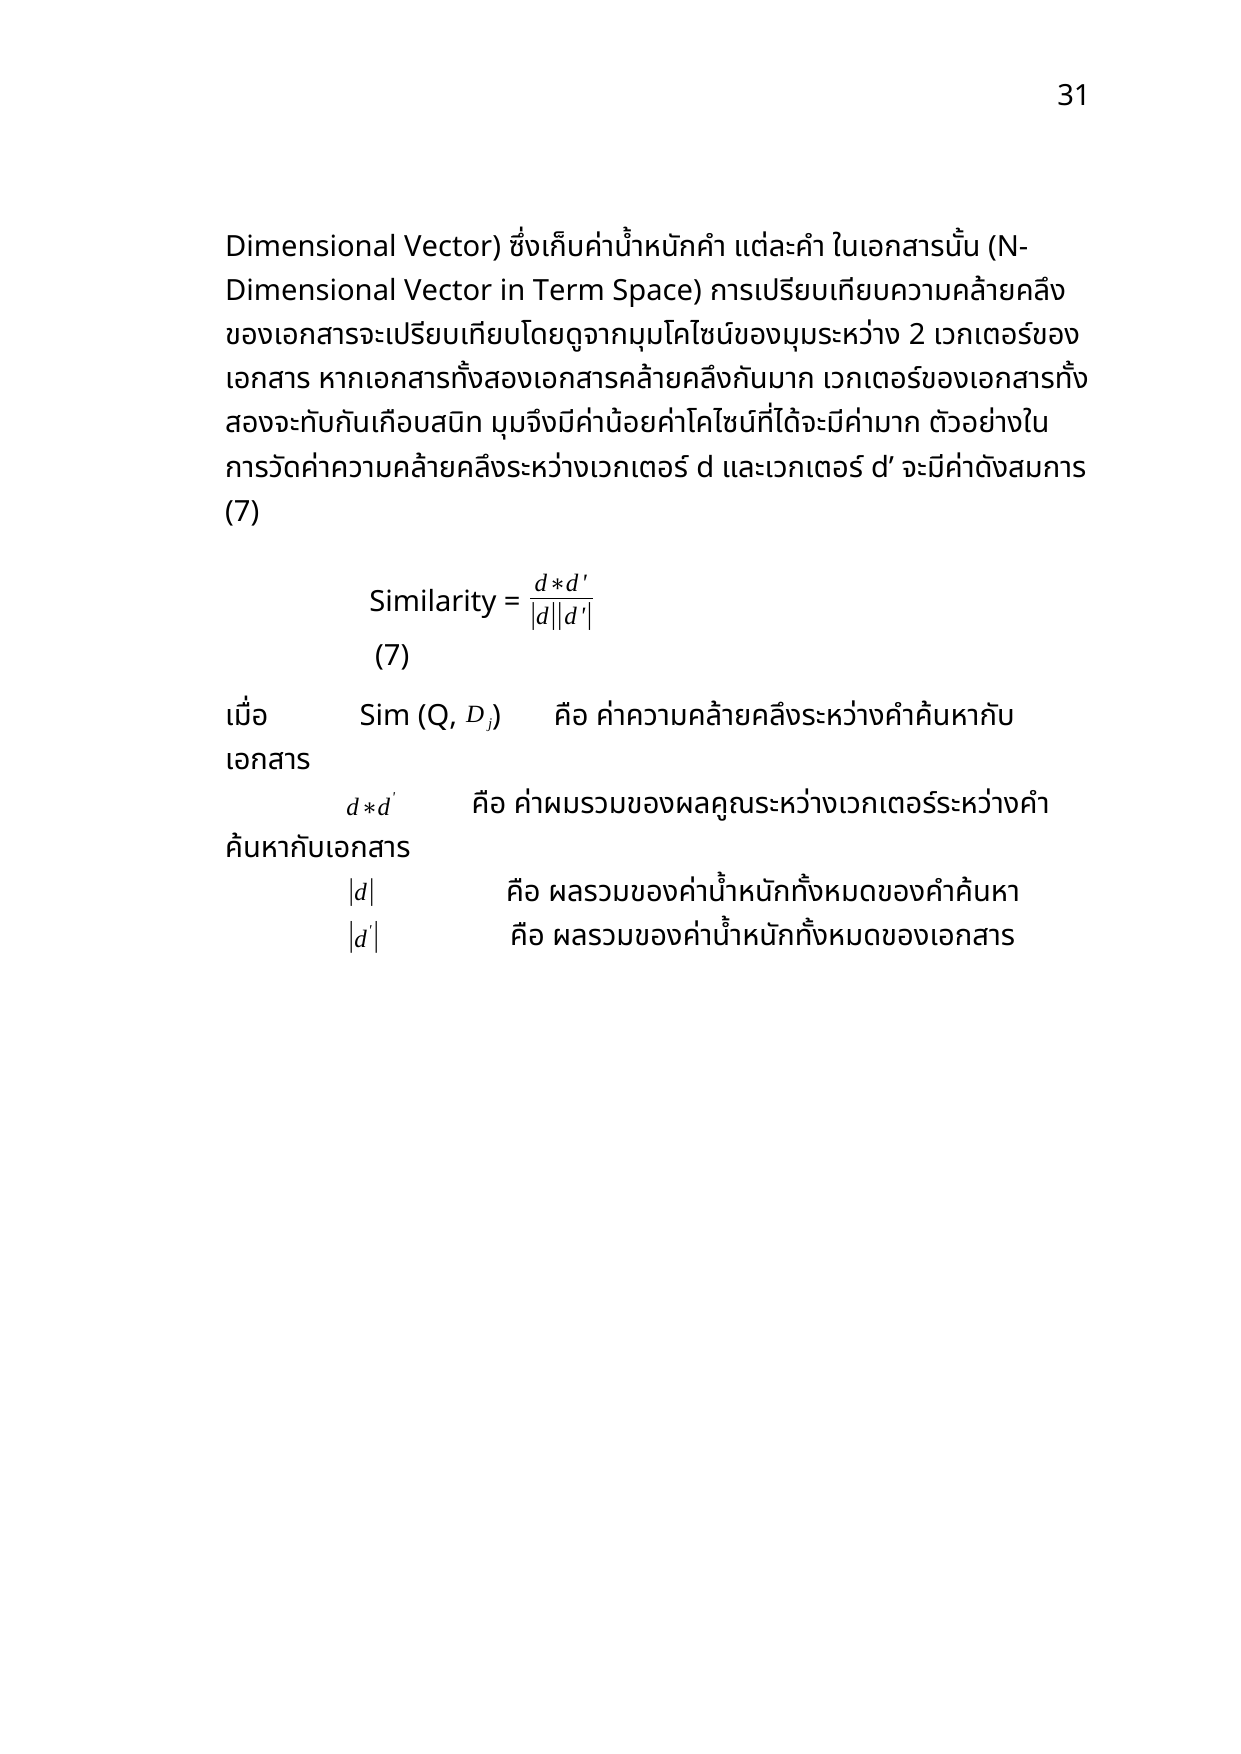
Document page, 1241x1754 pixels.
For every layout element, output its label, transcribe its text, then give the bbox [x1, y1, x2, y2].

text Similarity = (7) [225, 569, 1090, 674]
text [225, 225, 1090, 530]
text เมื่อ Sim (Q, ) คือ ค่าความคล้ายคลึงระหว่างคำค้นหากับเอกสาร [225, 694, 1090, 782]
text คือ ผลรวมของค่าน้ำหนักทั้งหมดของเอกสาร [225, 914, 1090, 959]
text คือ ค่าผมรวมของผลคูณระหว่างเวกเตอร์ระหว่างคำค้นหากับเอกสาร [225, 782, 1090, 871]
text คือ ผลรวมของค่าน้ำหนักทั้งหมดของคำค้นหา [225, 871, 1090, 914]
